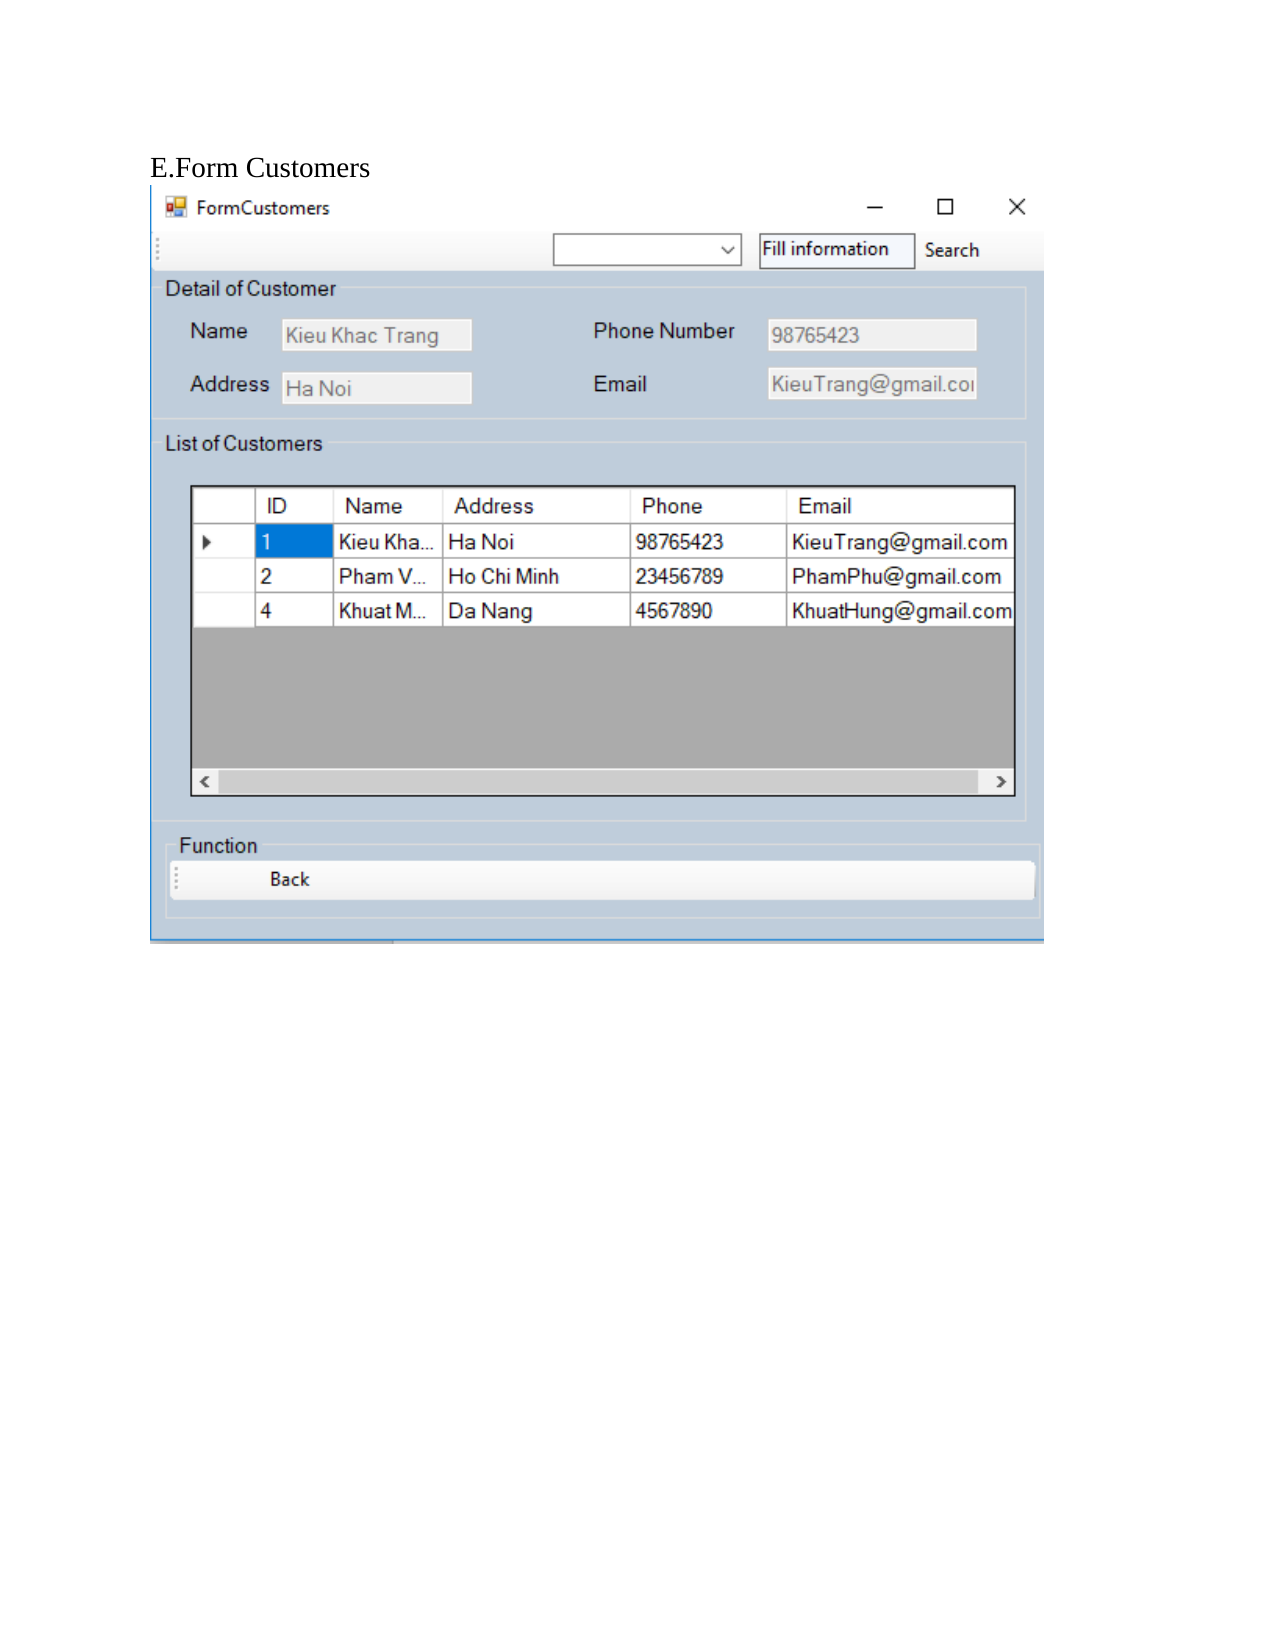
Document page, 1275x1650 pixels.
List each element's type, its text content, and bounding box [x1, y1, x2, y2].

picture [150, 185, 1044, 944]
